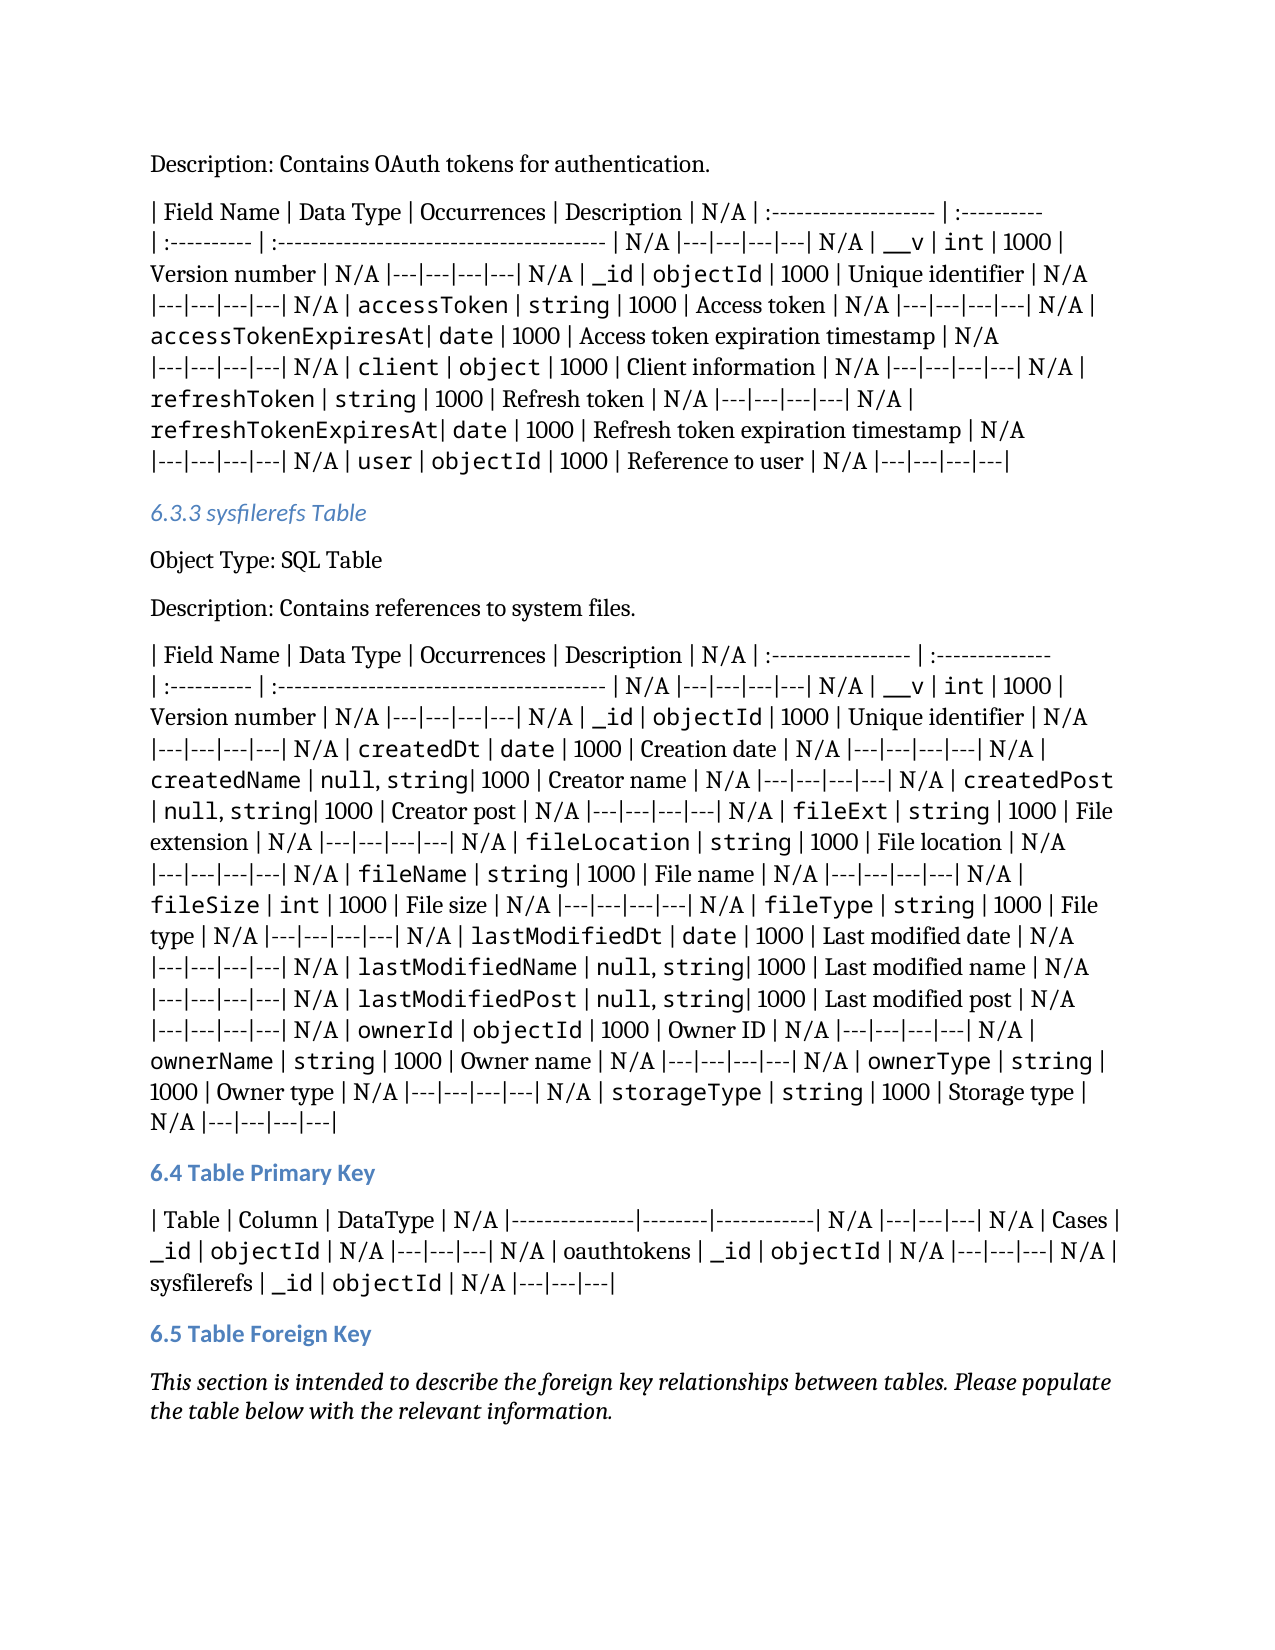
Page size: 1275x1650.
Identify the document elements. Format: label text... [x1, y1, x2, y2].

subtitle 6.3.3 sysfilerefs Table [150, 497, 1125, 528]
text Description: Contains references to system files. [150, 594, 1125, 623]
text Description: Contains OAuth tokens for authentication. [150, 150, 1125, 179]
text | Field Name | Data Type | Occurrences | Description | N/A | :-------------------- | :---------- | :---------- | :---------------------------------------- | N/A |---|---|---|---| N/A | __v | int | 1000 | Version number | N/A |---|---|---|---| N/A | _id | objectId | 1000 | Unique identifier | N/A |---|---|---|---| N/A | accessToken | string | 1000 | Access token | N/A |---|---|---|---| N/A | accessTokenExpiresAt| date | 1000 | Access token expiration timestamp | N/A |---|---|---|---| N/A | client | object | 1000 | Client information | N/A |---|---|---|---| N/A | refreshToken | string | 1000 | Refresh token | N/A |---|---|---|---| N/A | refreshTokenExpiresAt| date | 1000 | Refresh token expiration timestamp | N/A |---|---|---|---| N/A | user | objectId | 1000 | Reference to user | N/A |---|---|---|---| [150, 197, 1125, 476]
text | Table | Column | DataType | N/A |---------------|--------|------------| N/A |---|---|---| N/A | Cases | _id | objectId | N/A |---|---|---| N/A | oauthtokens | _id | objectId | N/A |---|---|---| N/A | sysfilerefs | _id | objectId | N/A |---|---|---| [150, 1206, 1125, 1298]
text This section is intended to describe the foreign key relationships between tables. Please populate the table below with the relevant information. [150, 1368, 1125, 1425]
subtitle 6.5 Table Foreign Key [150, 1318, 1125, 1349]
text | Field Name | Data Type | Occurrences | Description | N/A | :----------------- | :-------------- | :---------- | :---------------------------------------- | N/A |---|---|---|---| N/A | __v | int | 1000 | Version number | N/A |---|---|---|---| N/A | _id | objectId | 1000 | Unique identifier | N/A |---|---|---|---| N/A | createdDt | date | 1000 | Creation date | N/A |---|---|---|---| N/A | createdName | null, string| 1000 | Creator name | N/A |---|---|---|---| N/A | createdPost | null, string| 1000 | Creator post | N/A |---|---|---|---| N/A | fileExt | string | 1000 | File extension | N/A |---|---|---|---| N/A | fileLocation | string | 1000 | File location | N/A |---|---|---|---| N/A | fileName | string | 1000 | File name | N/A |---|---|---|---| N/A | fileSize | int | 1000 | File size | N/A |---|---|---|---| N/A | fileType | string | 1000 | File type | N/A |---|---|---|---| N/A | lastModifiedDt | date | 1000 | Last modified date | N/A |---|---|---|---| N/A | lastModifiedName | null, string| 1000 | Last modified name | N/A |---|---|---|---| N/A | lastModifiedPost | null, string| 1000 | Last modified post | N/A |---|---|---|---| N/A | ownerId | objectId | 1000 | Owner ID | N/A |---|---|---|---| N/A | ownerName | string | 1000 | Owner name | N/A |---|---|---|---| N/A | ownerType | string | 1000 | Owner type | N/A |---|---|---|---| N/A | storageType | string | 1000 | Storage type | N/A |---|---|---|---| [150, 641, 1125, 1136]
subtitle 6.4 Table Primary Key [150, 1157, 1125, 1188]
text Object Type: SQL Table [150, 546, 1125, 575]
